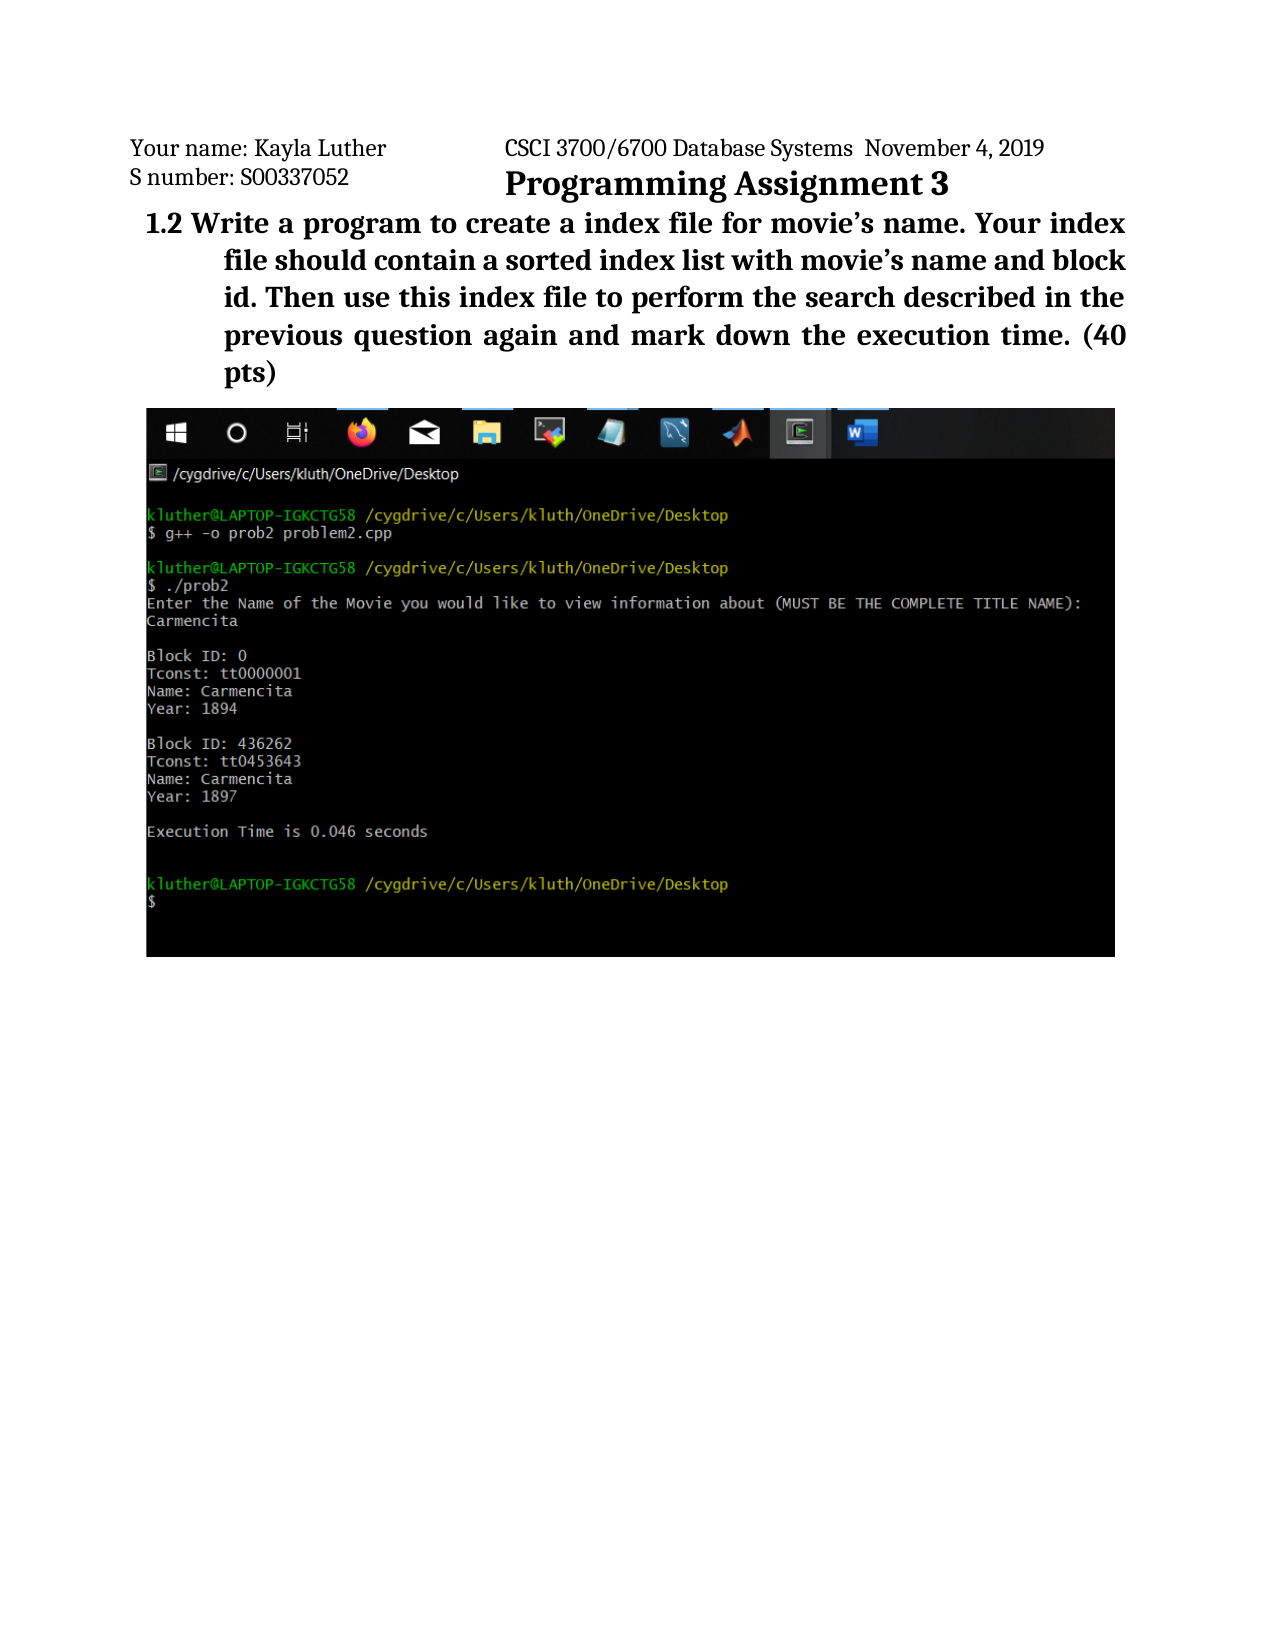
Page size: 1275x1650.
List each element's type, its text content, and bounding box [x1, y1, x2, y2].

picture [146, 408, 1115, 957]
text 1.2 Write a program to create a index file for movie’s name. Your index file should contain a sorted index list with movie’s name and block id. Then use this index file to perform the search described in the previous question again and mark down the execution time. (40 pts) [146, 134, 1127, 390]
